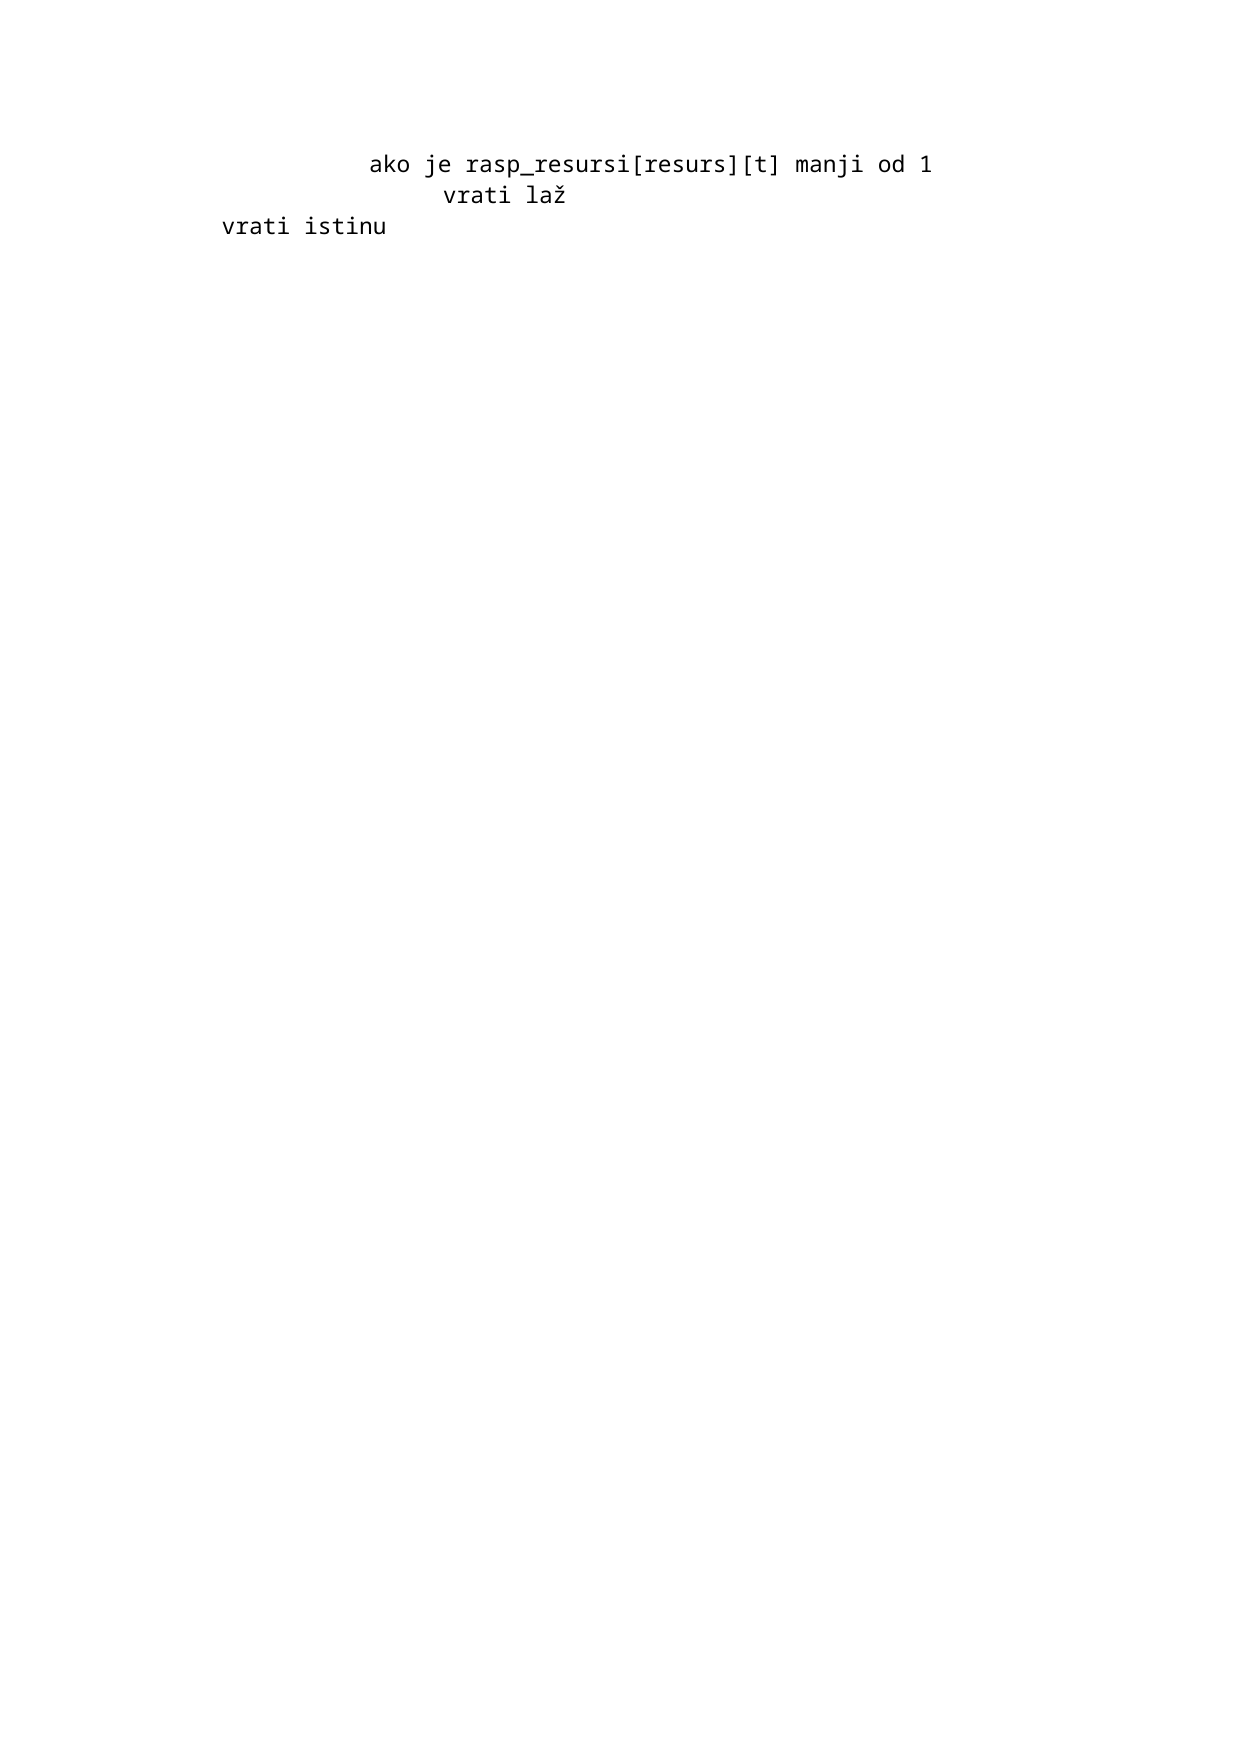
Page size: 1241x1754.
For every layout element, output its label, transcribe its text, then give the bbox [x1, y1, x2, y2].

text ako je rasp_resursi[resurs][t] manji od 1 [148, 148, 1093, 179]
text vrati istinu [148, 210, 1093, 241]
text vrati laž [148, 179, 1093, 210]
